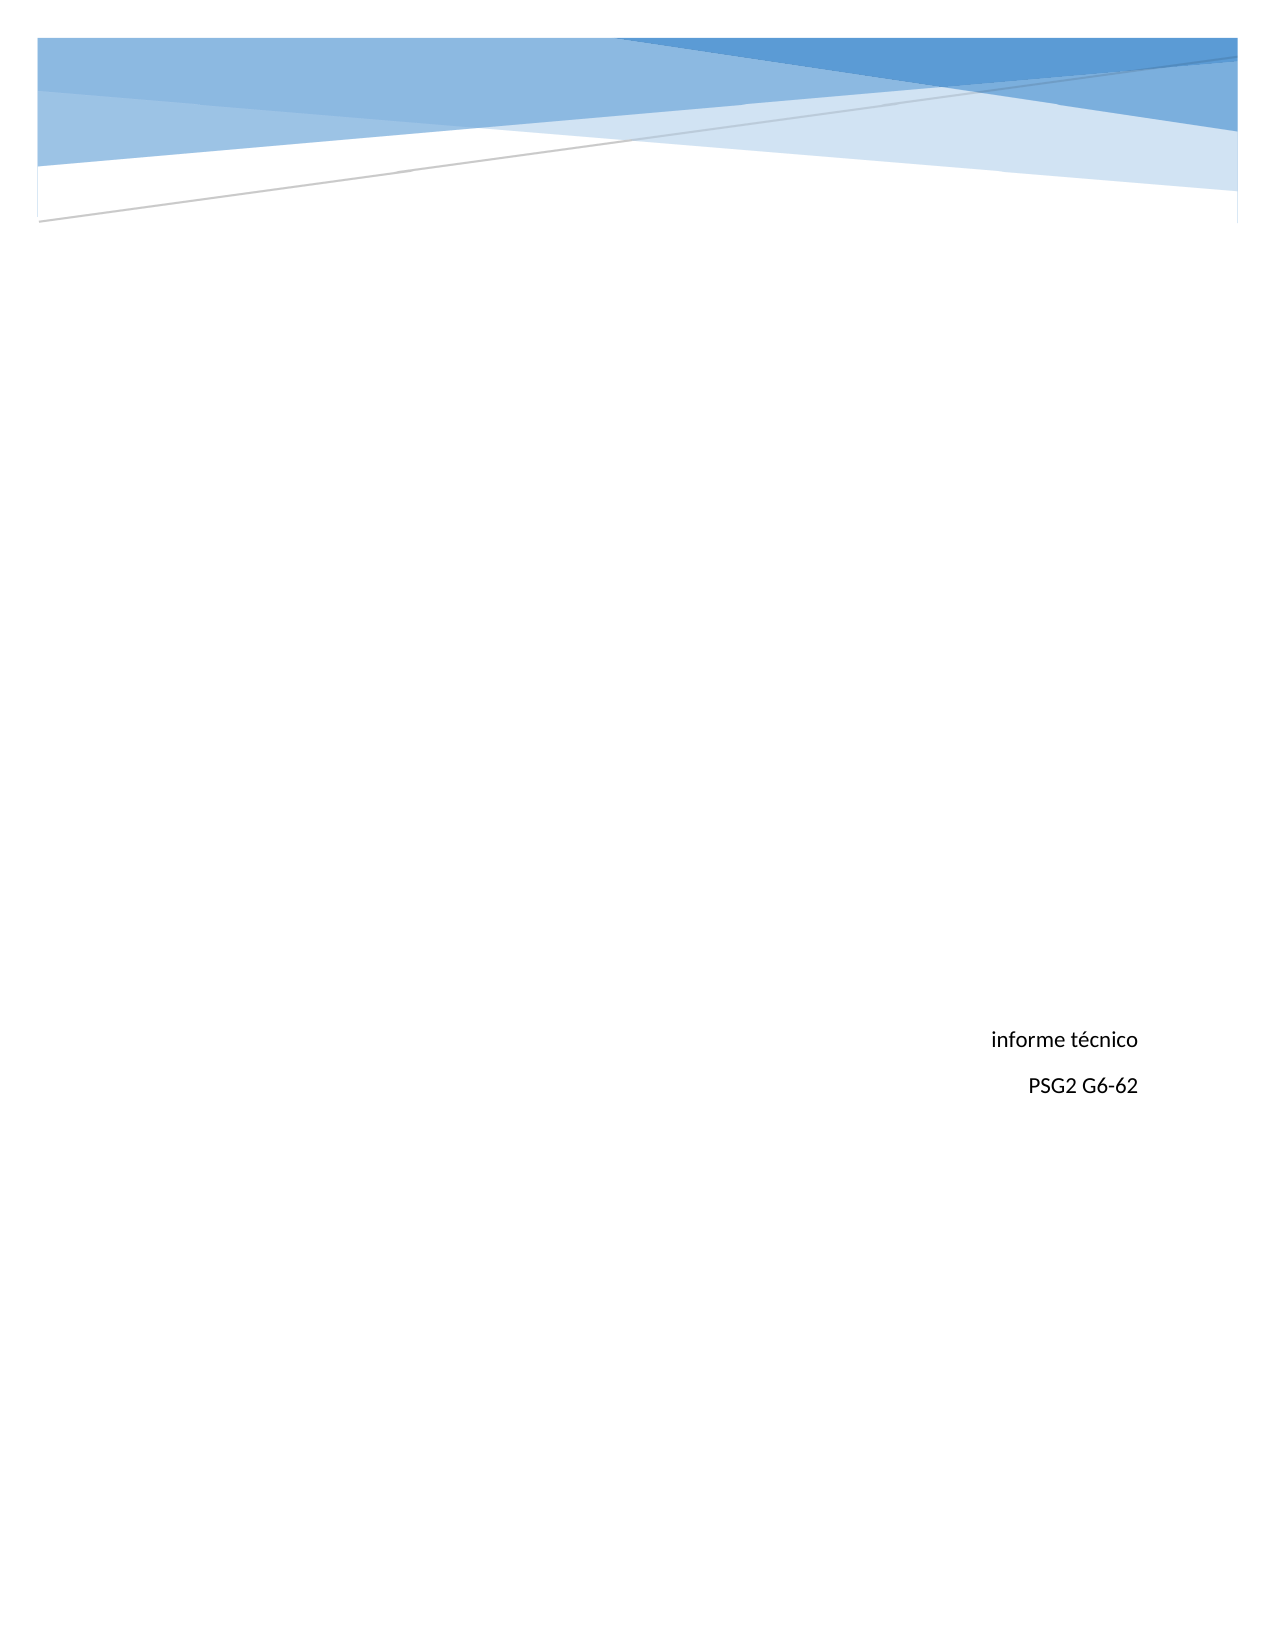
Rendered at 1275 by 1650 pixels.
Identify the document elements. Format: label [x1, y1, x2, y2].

picture [37, 37, 1238, 238]
